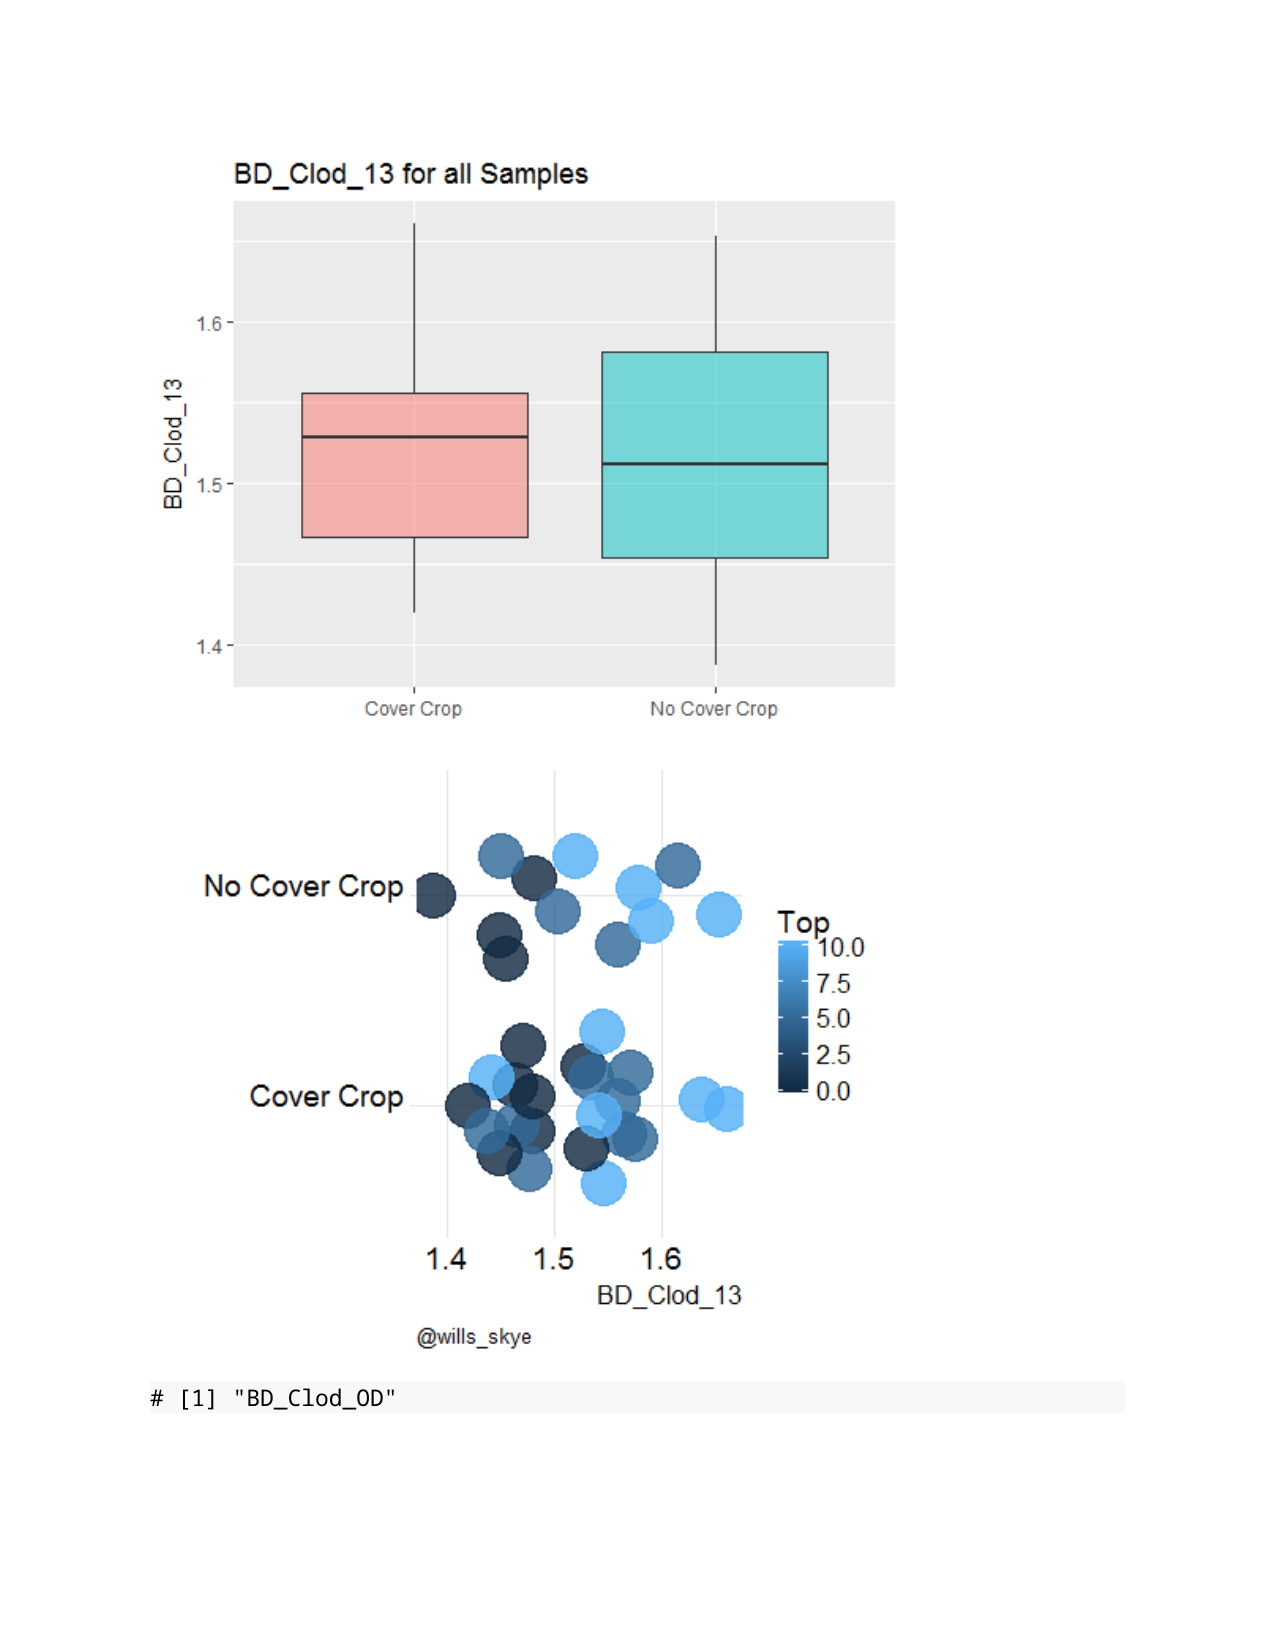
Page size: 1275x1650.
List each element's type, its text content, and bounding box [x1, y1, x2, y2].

text # [1] "BD_Clod_OD" [150, 1381, 1125, 1413]
picture [150, 150, 908, 1363]
